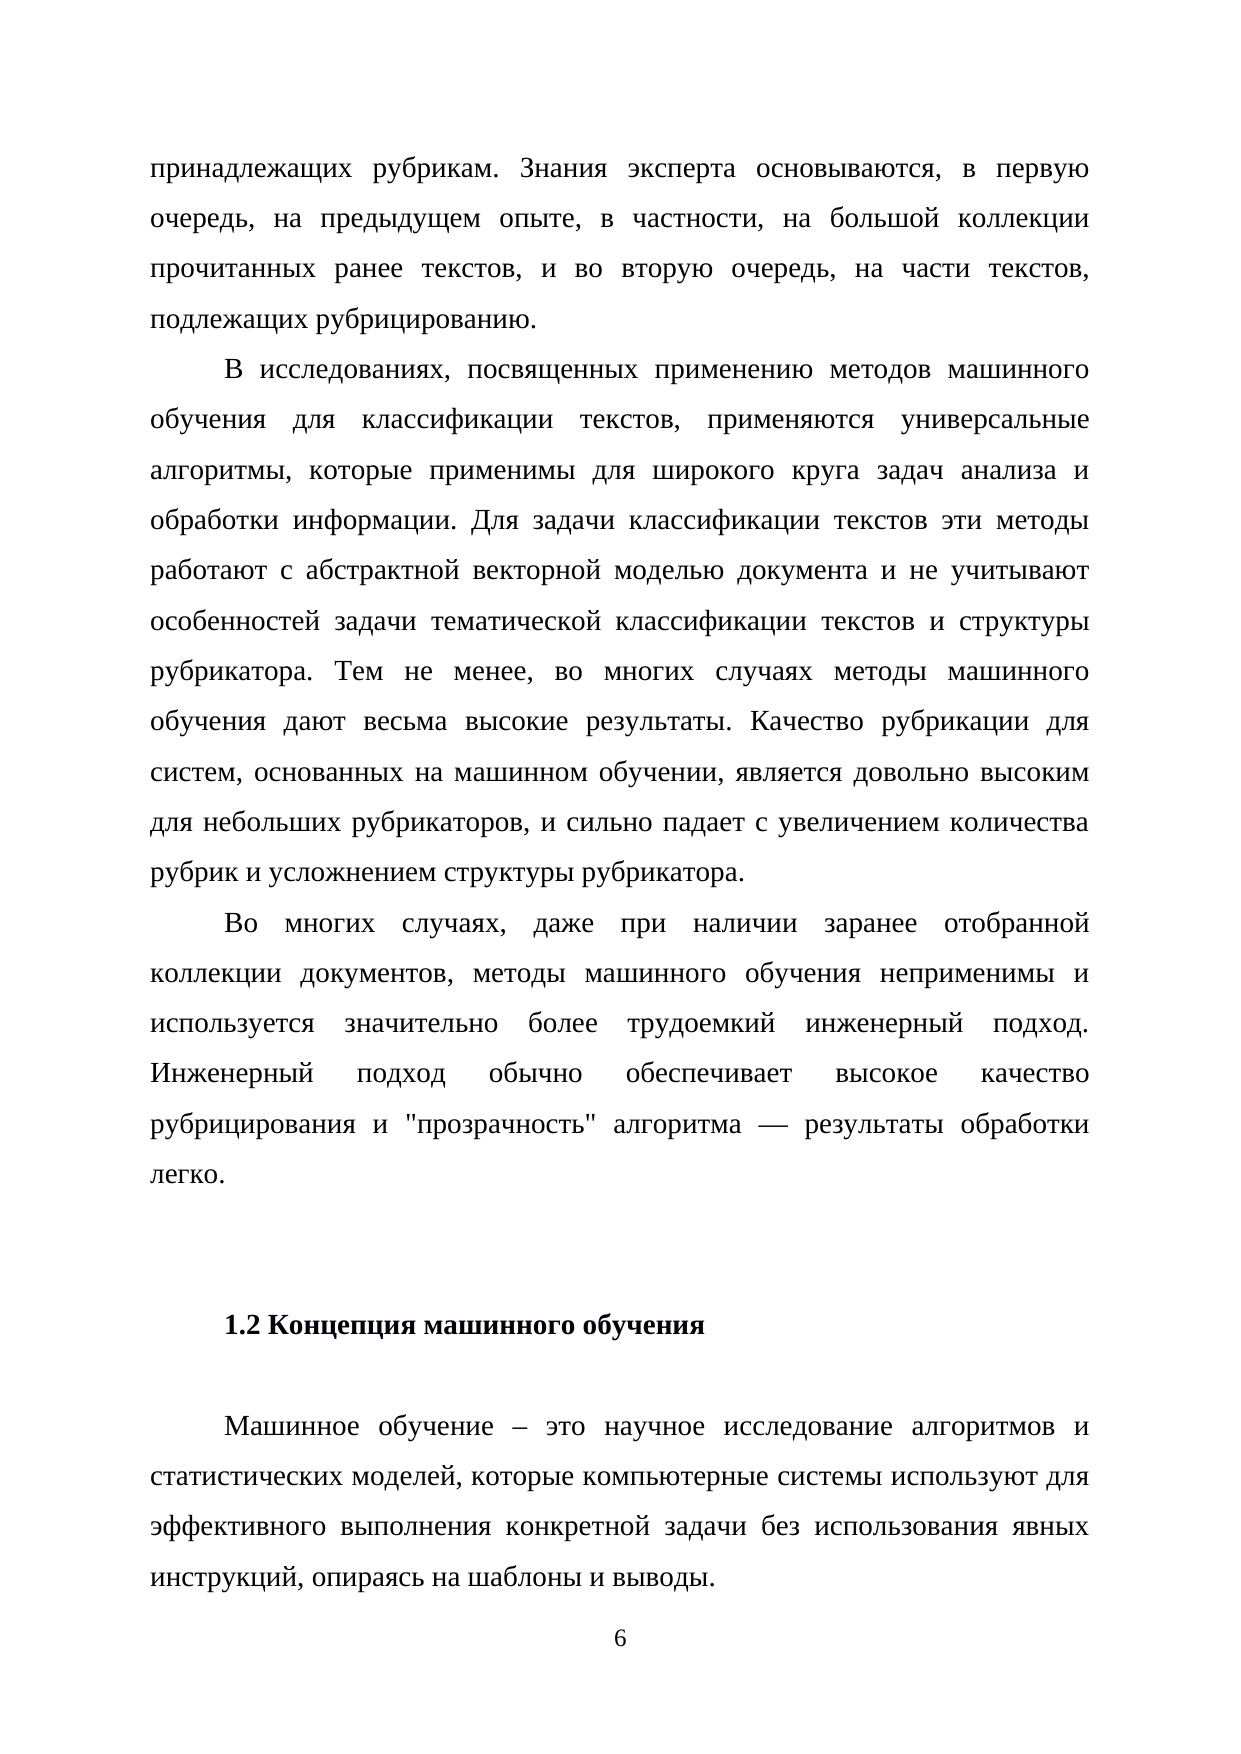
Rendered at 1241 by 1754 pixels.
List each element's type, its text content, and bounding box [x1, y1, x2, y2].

text Во многих случаях, даже при наличии заранее отобранной коллекции документов, методы машинного обучения неприменимы и используется значительно более трудоемкий инженерный подход. Инженерный подход обычно обеспечивает высокое качество рубрицирования и "прозрачность" алгоритма — результаты обработки легко. [150, 905, 1090, 1190]
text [150, 150, 1090, 334]
text 1.2 Концепция машинного обучения [150, 1307, 1090, 1341]
text В исследованиях, посвященных применению методов машинного обучения для классификации текстов, применяются универсальные алгоритмы, которые применимы для широкого круга задач анализа и обработки информации. Для задачи классификации текстов эти методы работают с абстрактной векторной моделью документа и не учитывают особенностей задачи тематической классификации текстов и структуры рубрикатора. Тем не менее, во многих случаях методы машинного обучения дают весьма высокие результаты. Качество рубрикации для систем, основанных на машинном обучении, является довольно высоким для небольших рубрикаторов, и сильно падает с увеличением количества рубрик и усложнением структуры рубрикатора. [150, 351, 1090, 888]
text Машинное обучение ‒ это научное исследование алгоритмов и статистических моделей, которые компьютерные системы используют для эффективного выполнения конкретной задачи без использования явных инструкций, опираясь на шаблоны и выводы. [150, 1408, 1090, 1592]
